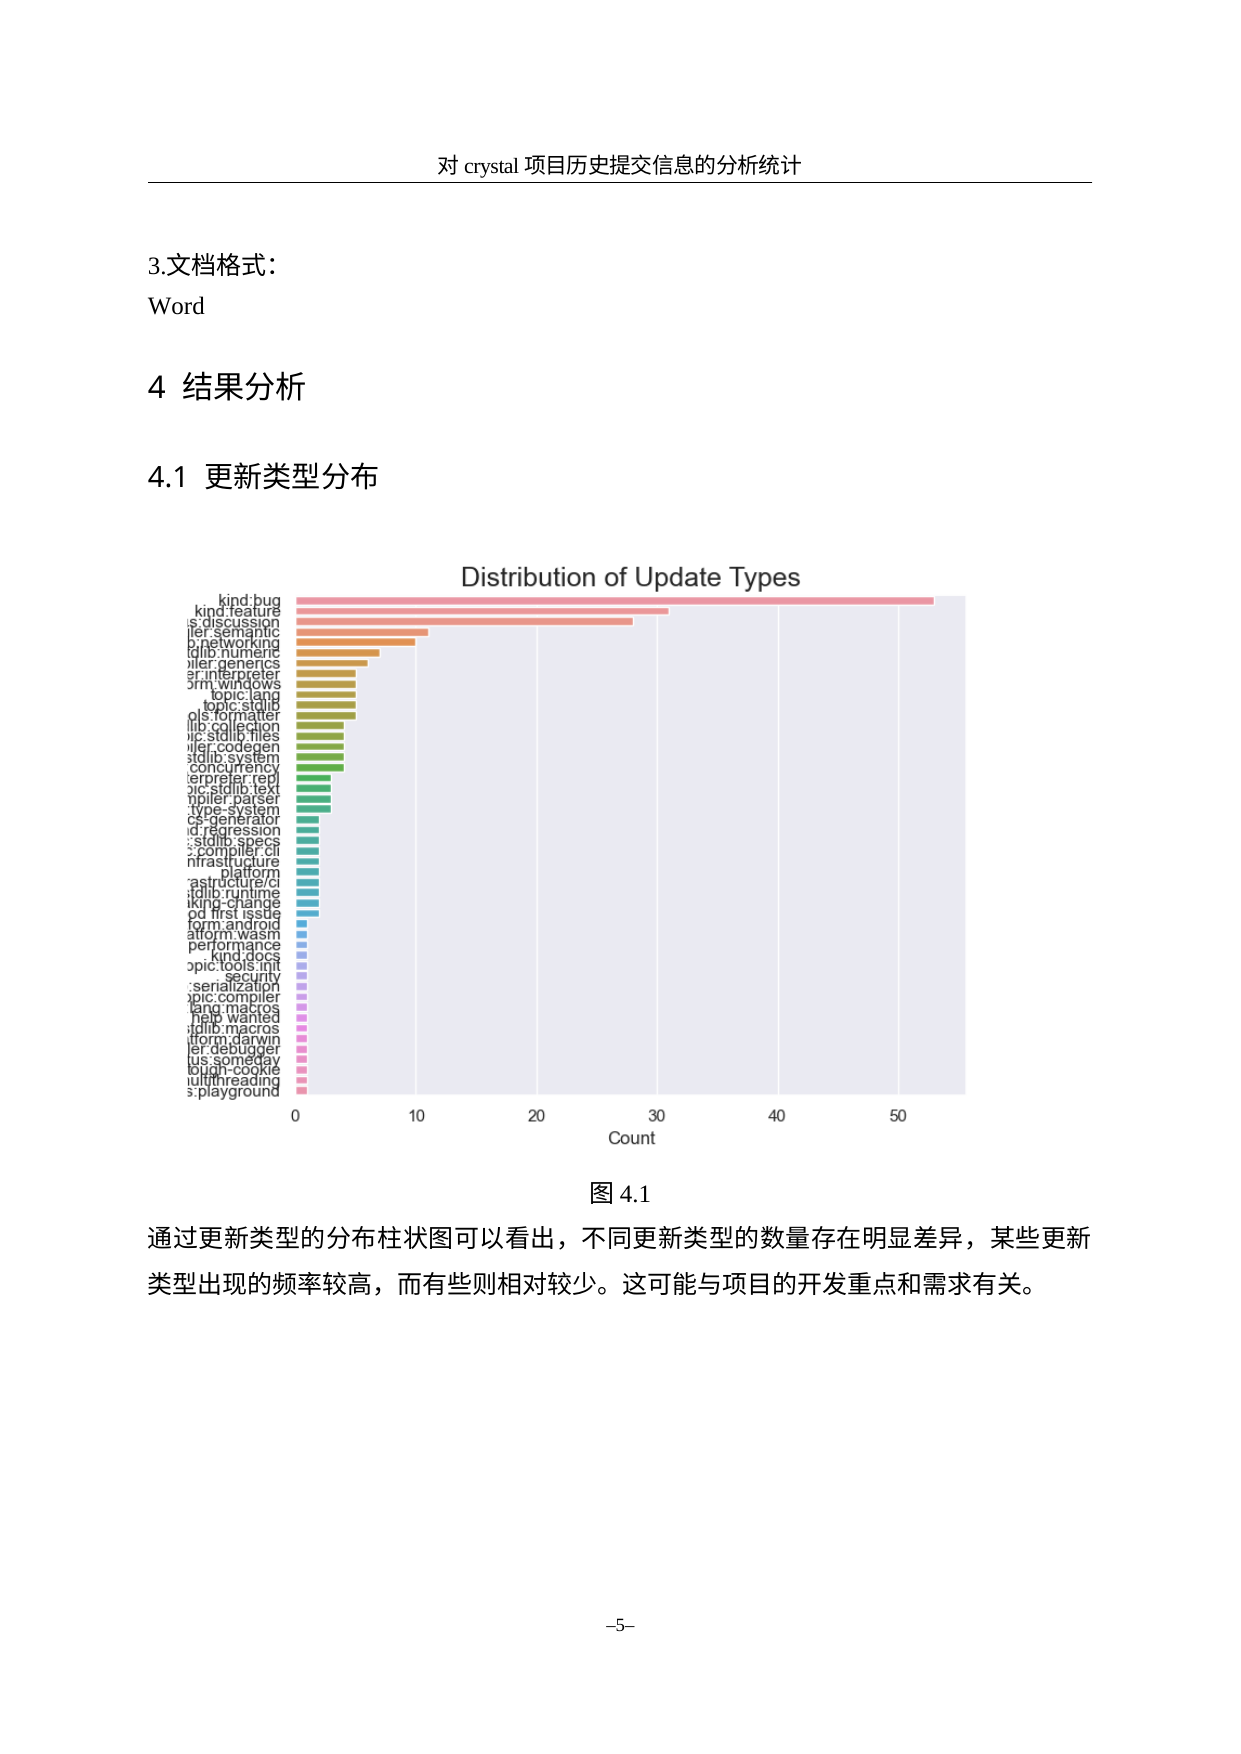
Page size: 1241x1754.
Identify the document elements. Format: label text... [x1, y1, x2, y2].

subtitle 4 结果分析 [148, 363, 1092, 408]
text Word [148, 291, 1092, 319]
text 通过更新类型的分布柱状图可以看出，不同更新类型的数量存在明显差异，某些更新类型出现的频率较高，而有些则相对较少。这可能与项目的开发重点和需求有关。 [148, 1219, 1092, 1300]
subtitle 4.1 更新类型分布 [148, 454, 1092, 496]
text 3.文档格式： [148, 246, 1092, 282]
text 图4.1 [148, 1173, 1092, 1210]
picture [187, 517, 1053, 1167]
